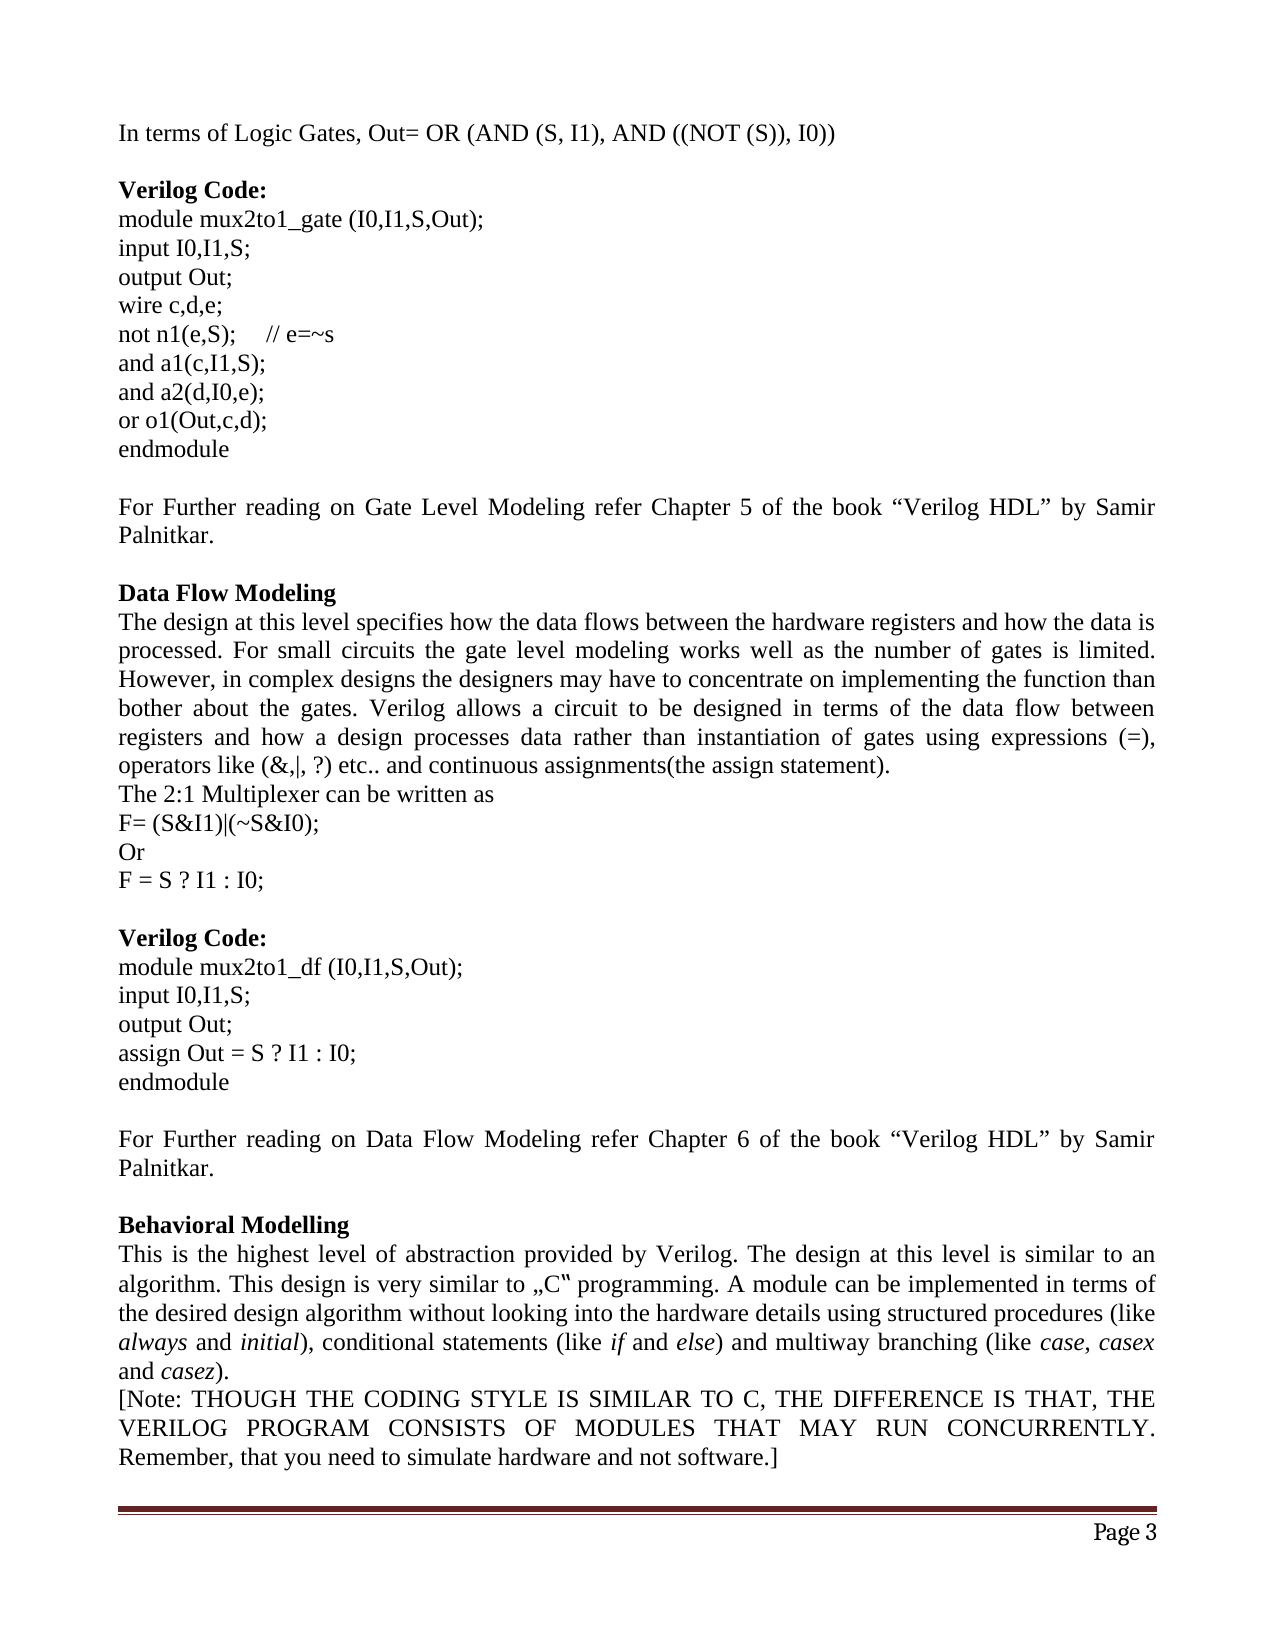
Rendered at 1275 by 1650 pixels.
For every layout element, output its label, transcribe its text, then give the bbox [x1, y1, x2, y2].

text Data Flow Modeling [118, 578, 1157, 607]
text and a1(c,I1,S); [118, 348, 1157, 377]
text module mux2to1_df (I0,I1,S,Out); [118, 952, 1157, 981]
text and a2(d,I0,e); [118, 377, 1157, 406]
text F= (S&I1)|(~S&I0); [118, 808, 1157, 837]
text module mux2to1_gate (I0,I1,S,Out); [118, 204, 1157, 233]
text The 2:1 Multiplexer can be written as [118, 779, 1157, 808]
text Verilog Code: [118, 176, 1157, 204]
text F = S ? I1 : I0; [118, 866, 1157, 894]
text The design at this level specifies how the data flows between the hardware registers and how the data is processed. For small circuits the gate level modeling works well as the number of gates is limited. However, in complex designs the designers may have to concentrate on implementing the function than bother about the gates. Verilog allows a circuit to be designed in terms of the data flow between registers and how a design processes data rather than instantiation of gates using expressions (=), operators like (&,|, ?) etc.. and continuous assignments(the assign statement). [118, 607, 1157, 779]
text For Further reading on Gate Level Modeling refer Chapter 5 of the book “Verilog HDL” by Samir Palnitkar. [118, 492, 1157, 549]
text output Out; [118, 1009, 1157, 1038]
text In terms of Logic Gates, Out= OR (AND (S, I1), AND ((NOT (S)), I0)) [118, 118, 1157, 147]
text [Note: THOUGH THE CODING STYLE IS SIMILAR TO C, THE DIFFERENCE IS THAT, THE VERILOG PROGRAM CONSISTS OF MODULES THAT MAY RUN CONCURRENTLY. Remember, that you need to simulate hardware and not software.] [118, 1384, 1157, 1471]
text input I0,I1,S; [118, 981, 1157, 1009]
text This is the highest level of abstraction provided by Verilog. The design at this level is similar to an algorithm. This design is very similar to „C‟ programming. A module can be implemented in terms of the desired design algorithm without looking into the hardware details using structured procedures (like always and initial), conditional statements (like if and else) and multiway branching (like case, casex and casez). [118, 1239, 1157, 1384]
text or o1(Out,c,d); [118, 406, 1157, 434]
text endmodule [118, 434, 1157, 463]
text Or [118, 837, 1157, 866]
text assign Out = S ? I1 : I0; [118, 1038, 1157, 1067]
text Behavioral Modelling [118, 1211, 1157, 1239]
text Verilog Code: [118, 923, 1157, 952]
text input I0,I1,S; [118, 233, 1157, 262]
text endmodule [118, 1067, 1157, 1096]
text wire c,d,e; [118, 291, 1157, 319]
text For Further reading on Data Flow Modeling refer Chapter 6 of the book “Verilog HDL” by Samir Palnitkar. [118, 1124, 1157, 1182]
text not n1(e,S); // e=~s [118, 319, 1157, 348]
text output Out; [118, 262, 1157, 291]
